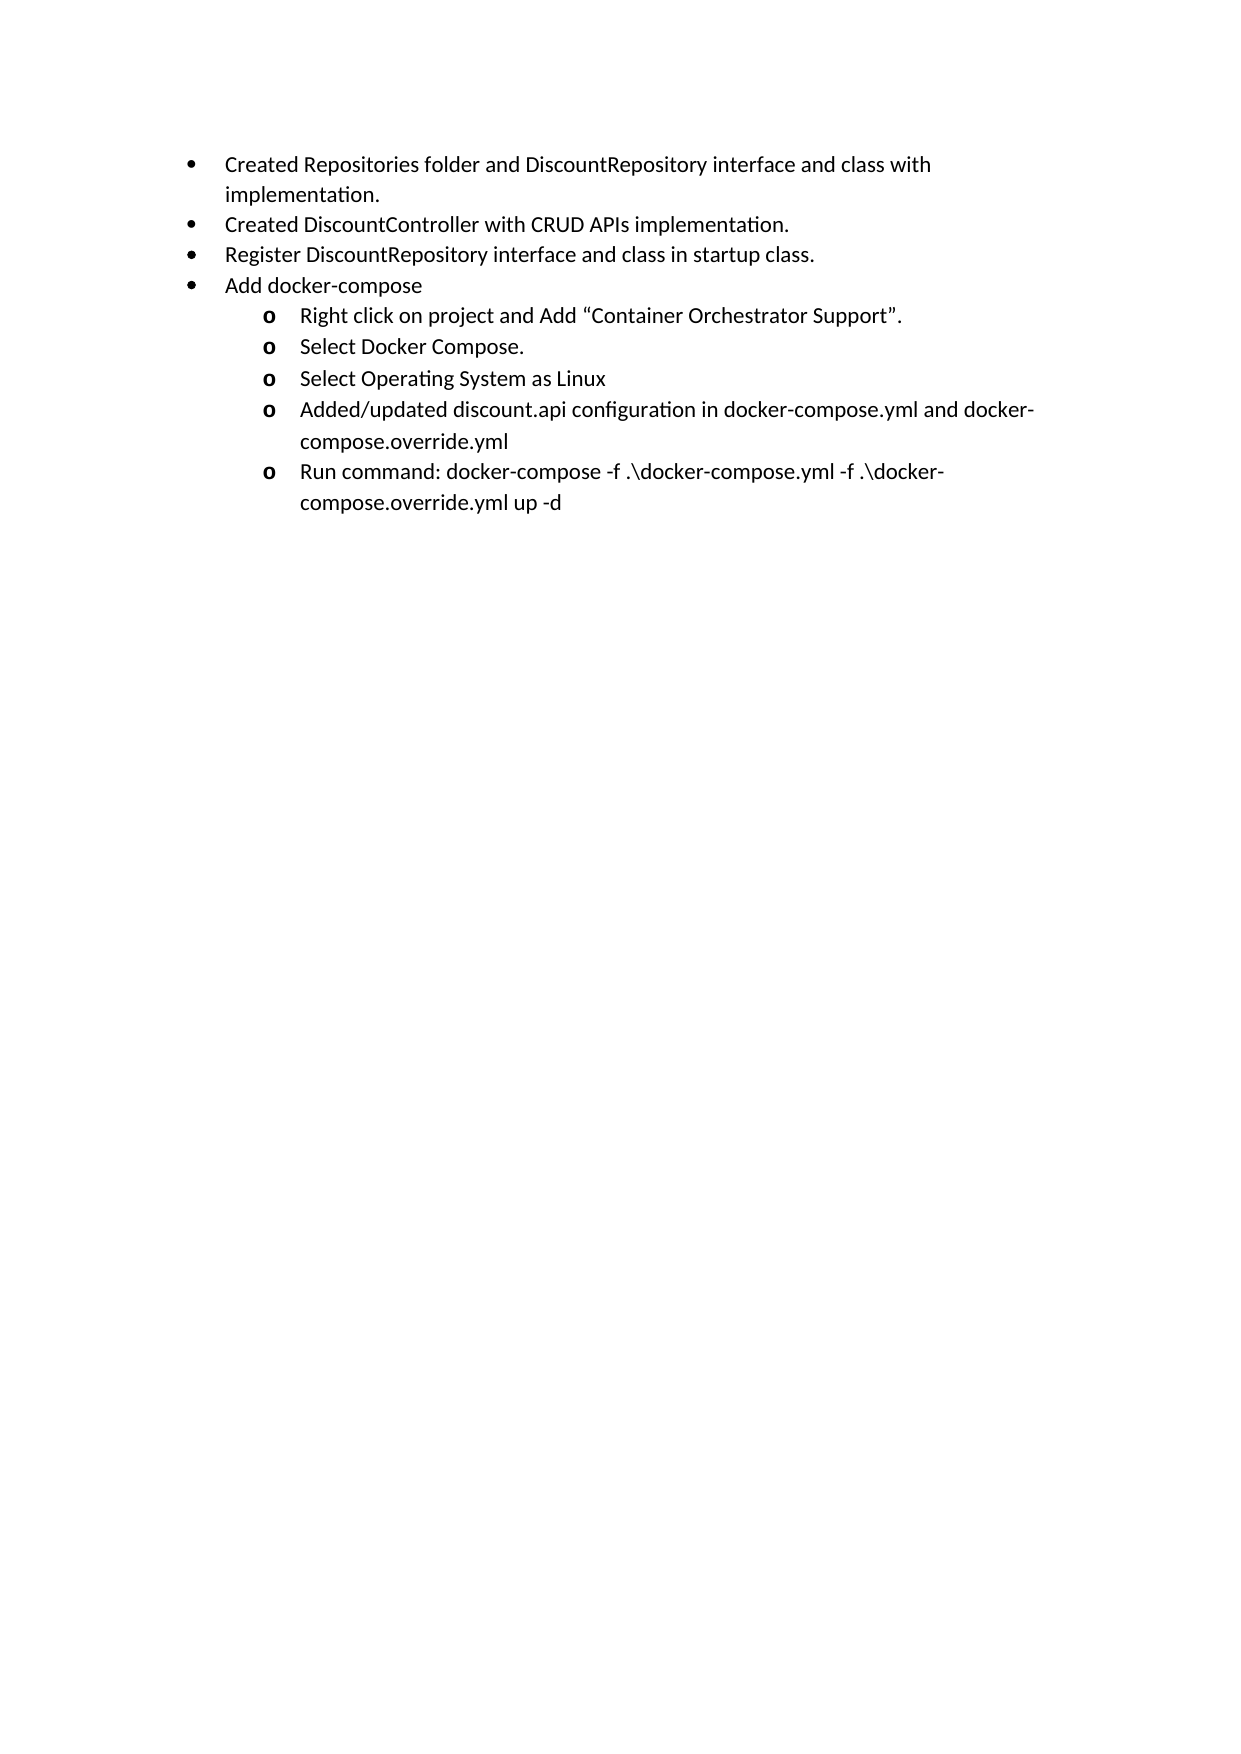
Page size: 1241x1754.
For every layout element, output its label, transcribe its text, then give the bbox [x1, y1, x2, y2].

list Created Repositories folder and DiscountRepository interface and class with implementation. [187, 150, 1090, 208]
list Register DiscountRepository interface and class in startup class. [187, 241, 1090, 269]
list Run command: docker-compose -f .\docker-compose.yml -f .\docker-compose.override.yml up -d [262, 457, 1090, 516]
list Select Operating System as Linux [262, 364, 1090, 393]
list Right click on project and Add “Container Orchestrator Support”. [262, 301, 1090, 330]
list Add docker-compose [187, 271, 1090, 299]
list Created DiscountController with CRUD APIs implementation. [187, 210, 1090, 238]
list Select Docker Compose. [262, 332, 1090, 362]
list Added/updated discount.api configuration in docker-compose.yml and docker-compose.override.yml [262, 395, 1090, 455]
